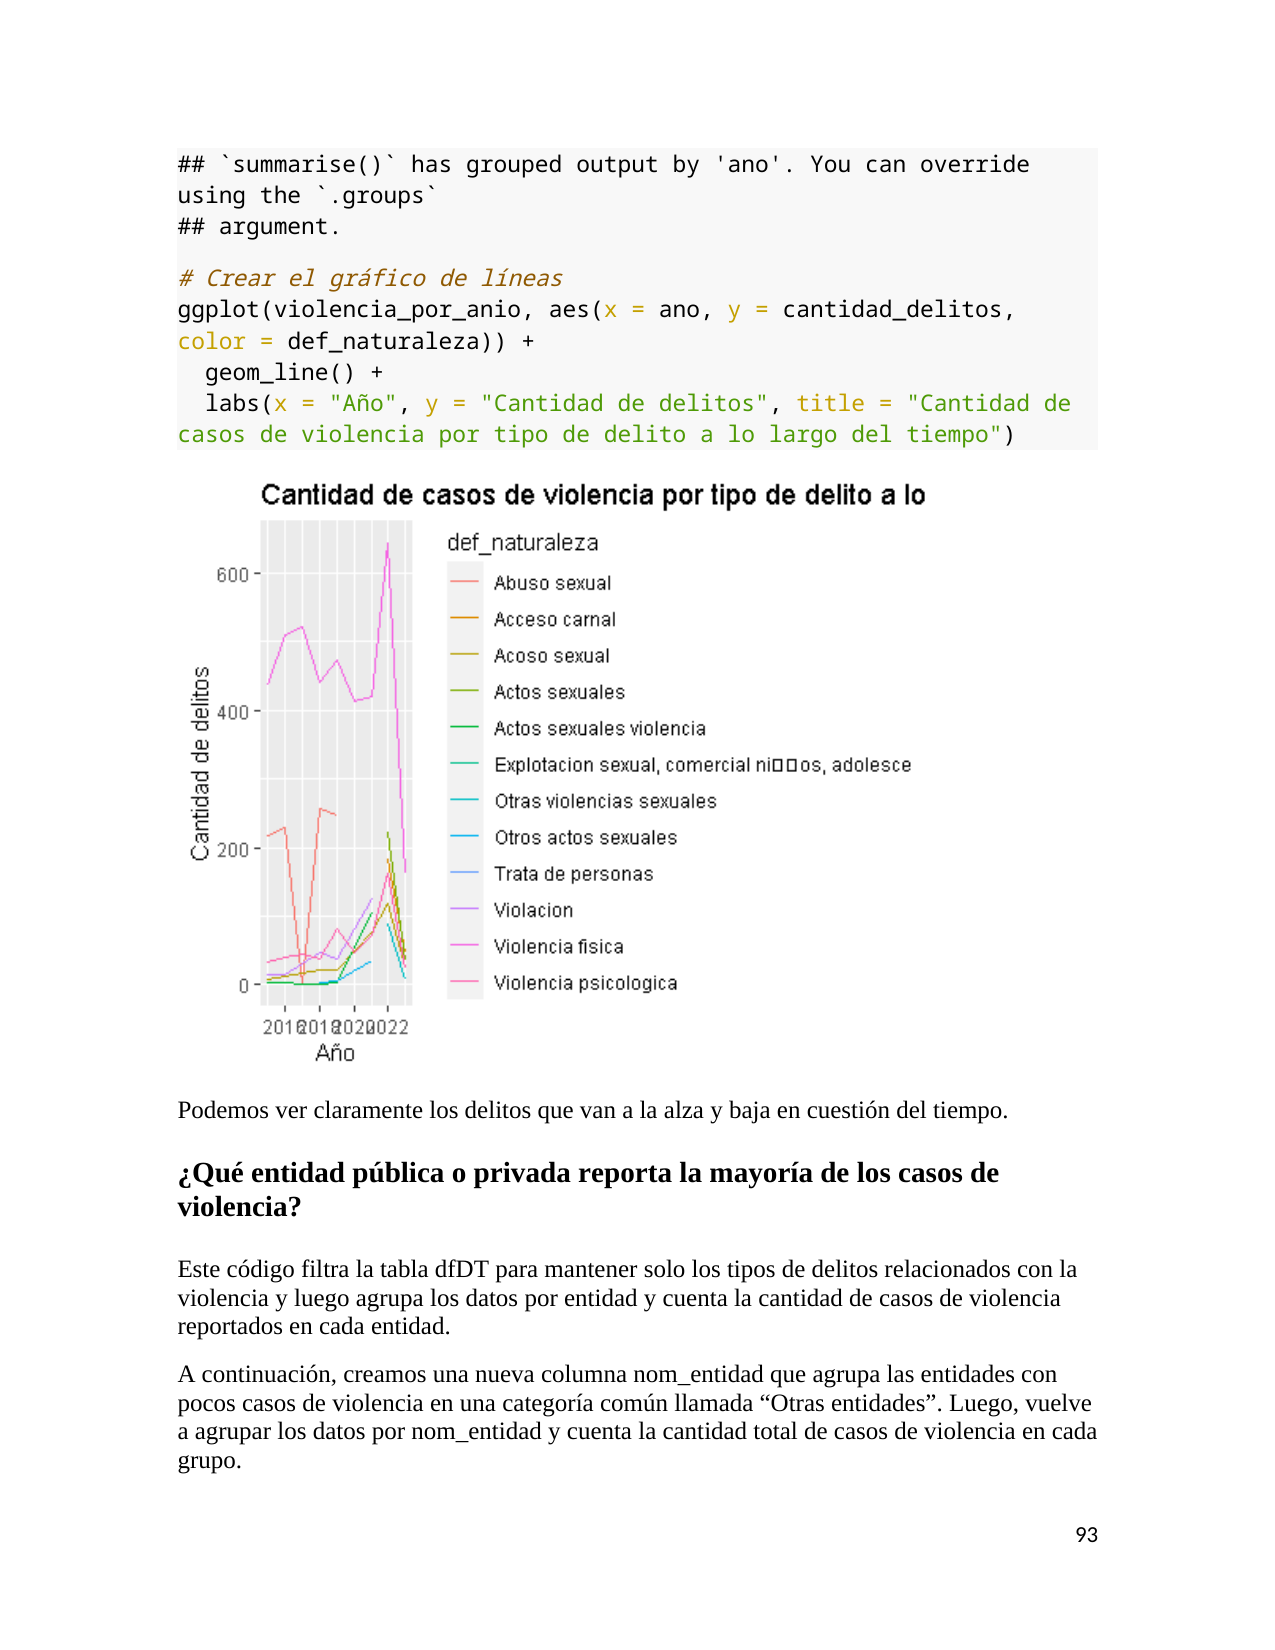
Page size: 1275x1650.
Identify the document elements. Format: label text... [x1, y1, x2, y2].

text A continuación, creamos una nueva columna nom_entidad que agrupa las entidades con pocos casos de violencia en una categoría común llamada “Otras entidades”. Luego, vuelve a agrupar los datos por nom_entidad y cuenta la cantidad total de casos de violencia en cada grupo. [177, 1359, 1098, 1474]
text ## `summarise()` has grouped output by 'ano'. You can override using the `.groups` ## argument. [342, 148, 1098, 241]
text Podemos ver claramente los delitos que van a la alza y baja en cuestión del tiempo. [177, 1096, 1098, 1124]
text # Crear el gráfico de líneas ggplot(violencia_por_anio, aes(x = ano, y = cantidad_delitos, color = def_naturaleza)) + geom_line() + labs(x = "Año", y = "Cantidad de delitos", title = "Cantidad de casos de violencia por tipo de delito a lo largo del tiempo") [177, 262, 1098, 450]
text ¿Qué entidad pública o privada reporta la mayoría de los casos de violencia? [177, 1156, 1098, 1223]
picture [177, 470, 935, 1077]
text Este código filtra la tabla dfDT para mantener solo los tipos de delitos relacionados con la violencia y luego agrupa los datos por entidad y cuenta la cantidad de casos de violencia reportados en cada entidad. [177, 1254, 1098, 1340]
